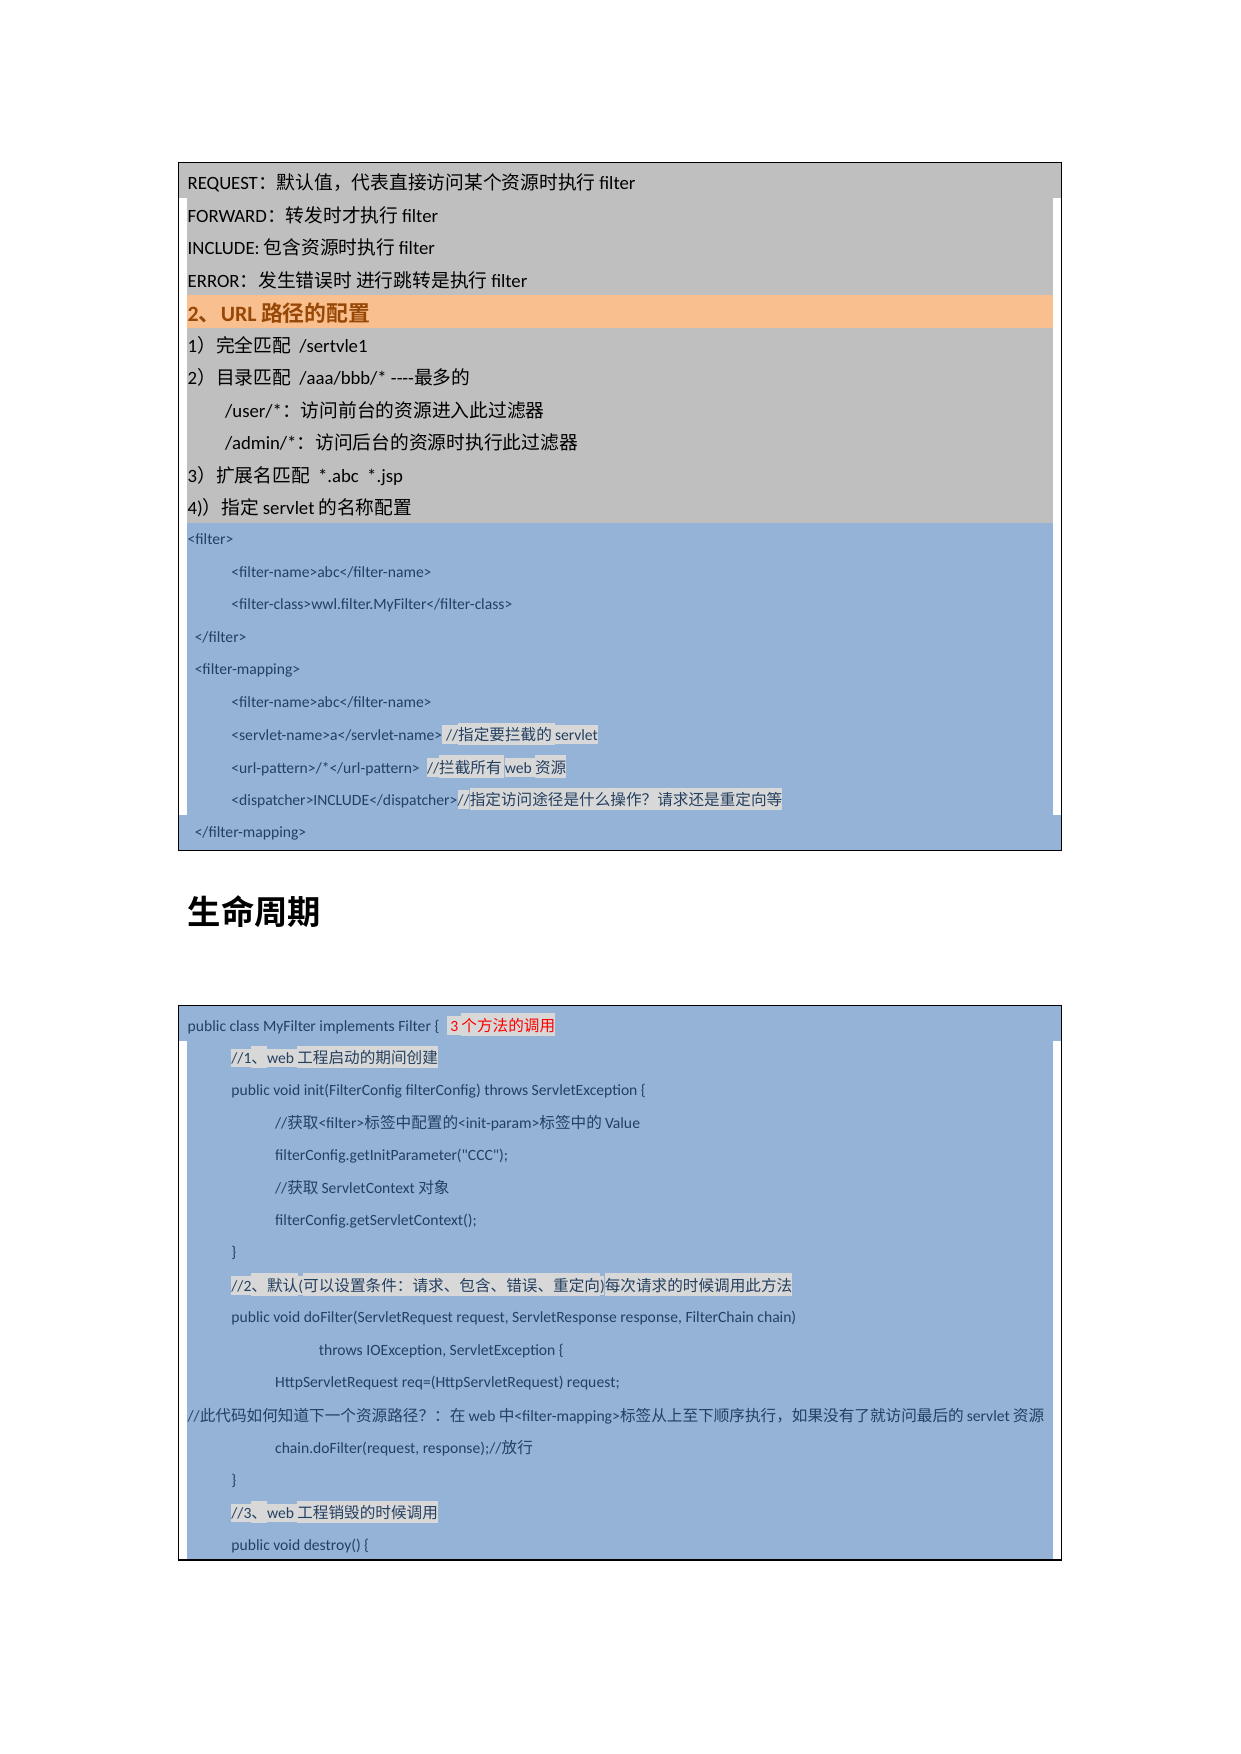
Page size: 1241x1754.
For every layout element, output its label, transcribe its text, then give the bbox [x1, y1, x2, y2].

text 4)）指定servlet的名称配置 [187, 490, 1053, 523]
text ERROR：发生错误时 进行跳转是执行filter [187, 263, 1053, 295]
text </filter> [187, 620, 1053, 653]
text 3）扩展名匹配 *.abc *.jsp [187, 458, 1053, 490]
text //1、web工程启动的期间创建 [187, 1041, 1053, 1073]
text 1）完全匹配 /sertvle1 [187, 328, 1053, 360]
text </filter-mapping> [179, 812, 1061, 850]
text HttpServletRequest req=(HttpServletRequest) request; [187, 1366, 1053, 1398]
text filterConfig.getInitParameter("CCC"); [187, 1138, 1053, 1171]
text throws IOException, ServletException { [187, 1333, 1053, 1366]
text <filter-name>abc</filter-name> [187, 555, 1053, 588]
text public void destroy() { [187, 1528, 1053, 1559]
text INCLUDE: 包含资源时执行filter [187, 230, 1053, 263]
text <url-pattern>/*</url-pattern> //拦截所有web资源 [187, 750, 1053, 783]
text /admin/*：访问后台的资源时执行此过滤器 [187, 425, 1053, 458]
text } [187, 1463, 1053, 1496]
text <servlet-name>a</servlet-name> //指定要拦截的servlet [187, 718, 1053, 750]
text //获取<filter>标签中配置的<init-param>标签中的Value [187, 1106, 1053, 1138]
subtitle 生命周期 [187, 878, 1053, 943]
text public void init(FilterConfig filterConfig) throws ServletException { [187, 1073, 1053, 1106]
text public void doFilter(ServletRequest request, ServletResponse response, FilterChain chain) [187, 1301, 1053, 1333]
text //2、默认(可以设置条件：请求、包含、错误、重定向)每次请求的时候调用此方法 [187, 1268, 1053, 1301]
text //获取ServletContext对象 [187, 1171, 1053, 1203]
text <filter-class>wwl.filter.MyFilter</filter-class> [187, 588, 1053, 620]
text //3、web工程销毁的时候调用 [187, 1496, 1053, 1528]
text } [187, 1236, 1053, 1268]
text public class MyFilter implements Filter { 3个方法的调用 [179, 1006, 1061, 1041]
text <filter-name>abc</filter-name> [187, 685, 1053, 718]
text chain.doFilter(request, response);//放行 [187, 1431, 1053, 1463]
text 2、URL路径的配置 [187, 295, 1053, 328]
text filterConfig.getServletContext(); [187, 1203, 1053, 1236]
text REQUEST：默认值，代表直接访问某个资源时执行filter [179, 163, 1061, 198]
text FORWARD：转发时才执行filter [187, 198, 1053, 230]
text /user/*：访问前台的资源进入此过滤器 [187, 393, 1053, 425]
text <filter-mapping> [187, 653, 1053, 685]
text 2）目录匹配 /aaa/bbb/* ----最多的 [187, 360, 1053, 393]
text <dispatcher>INCLUDE</dispatcher>//指定访问途径是什么操作？请求还是重定向等 [187, 783, 1053, 812]
text //此代码如何知道下一个资源路径？：在web中<filter-mapping>标签从上至下顺序执行，如果没有了就访问最后的servlet资源 [187, 1398, 1053, 1431]
text <filter> [187, 523, 1053, 555]
